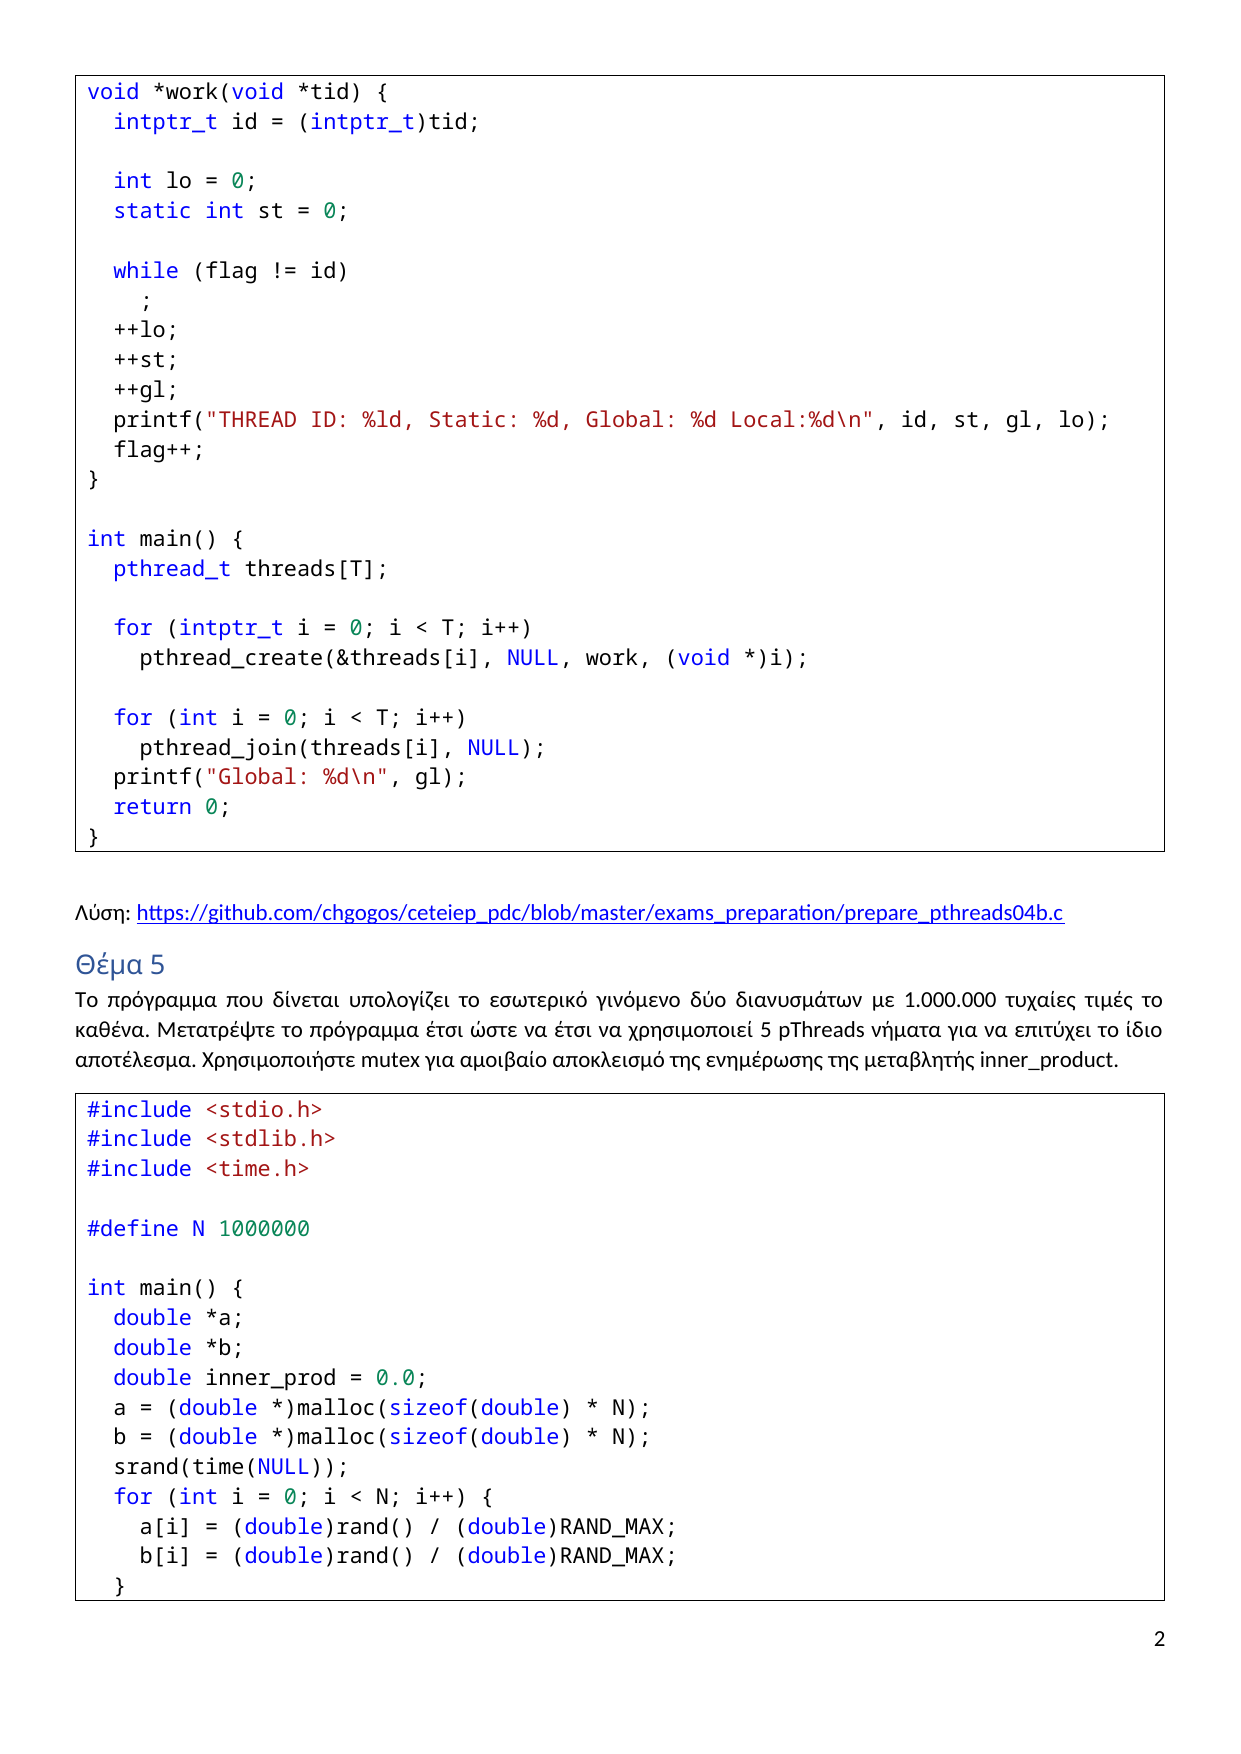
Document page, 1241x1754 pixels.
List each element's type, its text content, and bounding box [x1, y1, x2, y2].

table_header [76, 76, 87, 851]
text Λύση: https://github.com/chgogos/ceteiep_pdc/blob/master/exams_preparation/prepare_pthreads04b.c [75, 898, 1165, 927]
text Το πρόγραμμα που δίνεται υπολογίζει το εσωτερικό γινόμενο δύο διανυσμάτων με 1.000.000 τυχαίες τιμές το καθένα. Μετατρέψτε το πρόγραμμα έτσι ώστε να έτσι να χρησιμοποιεί 5 pThreads νήματα για να επιτύχει το ίδιο αποτέλεσμα. Χρησιμοποιήστε mutex για αμοιβαίο αποκλεισμό της ενημέρωσης της μεταβλητής inner_product. [75, 985, 1165, 1074]
subtitle Θέμα 5 [75, 945, 1165, 982]
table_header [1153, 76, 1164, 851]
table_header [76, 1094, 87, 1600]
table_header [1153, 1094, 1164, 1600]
